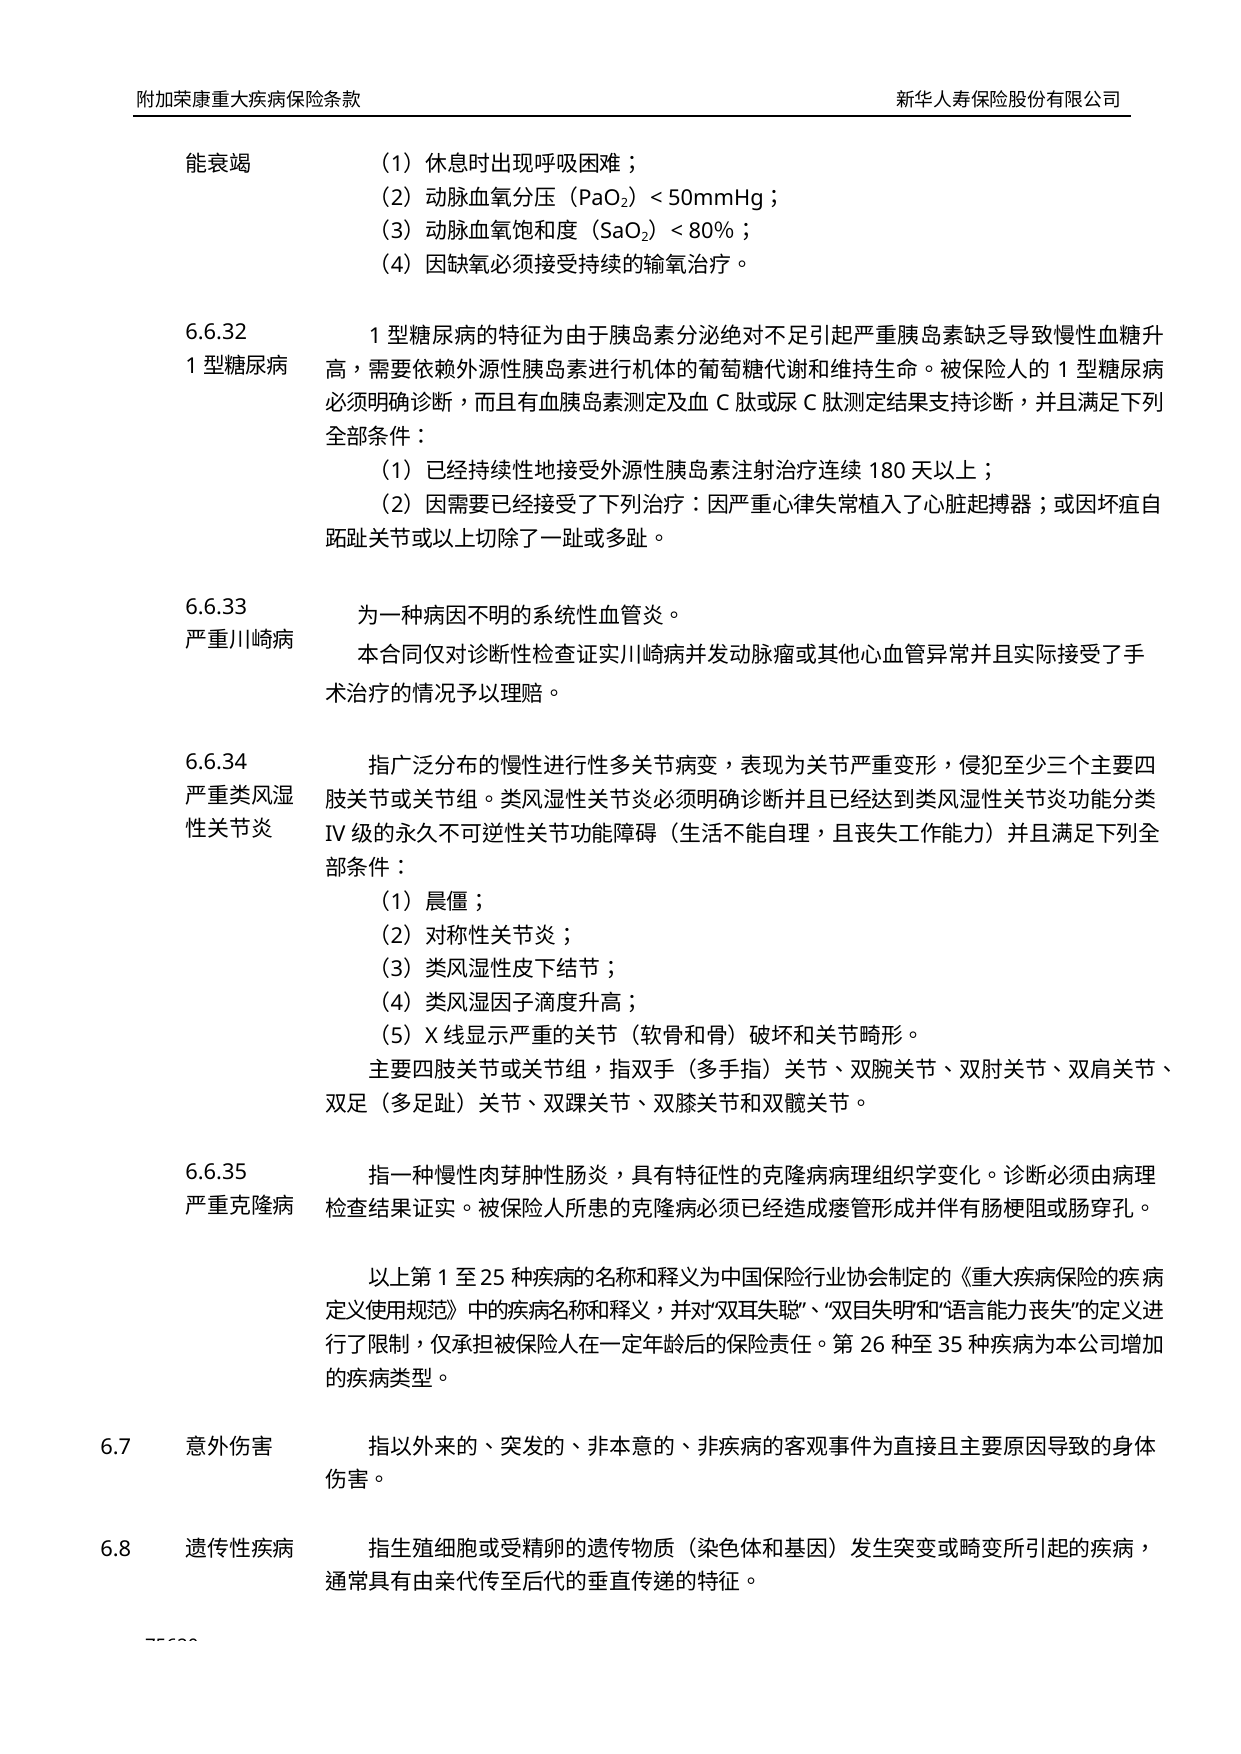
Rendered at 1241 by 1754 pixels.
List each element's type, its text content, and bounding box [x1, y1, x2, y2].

text 严重川崎病 [185, 624, 295, 654]
text IV 级的永久不可逆性关节功能障碍（生活不能自理，且丧失工作能力）并且满足下列全部条件： [325, 818, 1170, 881]
text （3）类风湿性皮下结节； [368, 953, 1186, 983]
text （3）动脉血氧饱和度（SaO2）< 80％； [369, 215, 1186, 245]
text （1）晨僵； [368, 886, 1186, 916]
text 以上第 1 至 25 种疾病的名称和释义为中国保险行业协会制定的《重大疾病保险的疾病定义使用规范》中的疾病名称和释义，并对“双耳失聪”、“双目失明”和“语言能力丧失”的定义进行了限制，仅承担被保险人在一定年龄后的保险责任。第 26 种至 35 种疾病为本公司增加的疾病类型。 [325, 1262, 1164, 1392]
text 1 型糖尿病 [185, 350, 289, 379]
text （2）动脉血氧分压（PaO2）< 50mmHg； [369, 181, 1186, 211]
text 指一种慢性肉芽肿性肠炎，具有特征性的克隆病病理组织学变化。诊断必须由病理检查结果证实。被保险人所患的克隆病必须已经造成瘘管形成并伴有肠梗阻或肠穿孔。 [325, 1160, 1157, 1223]
text 6.6.32 [185, 316, 289, 346]
text 严重类风湿性关节炎 [185, 780, 296, 843]
text （4）类风湿因子滴度升高； [368, 987, 1186, 1017]
text 本合同仅对诊断性检查证实川崎病并发动脉瘤或其他心血管异常并且实际接受了手术治疗的情况予以理赔。 [325, 639, 1164, 707]
list 遗传性疾病 指生殖细胞或受精卵的遗传物质（染色体和基因）发生突变或畸变所引起的疾病， 通常具有由亲代传至后代的垂直传递的特征。 [100, 1533, 1164, 1596]
text （5）X 线显示严重的关节（软骨和骨）破坏和关节畸形。 [368, 1021, 1186, 1050]
text 主要四肢关节或关节组，指双手（多手指）关节、双腕关节、双肘关节、双肩关节、双足（多足趾）关节、双踝关节、双膝关节和双髋关节。 [325, 1054, 1179, 1118]
text （4）因缺氧必须接受持续的输氧治疗。 [369, 249, 1186, 278]
text 能衰竭 （1）休息时出现呼吸困难； [185, 148, 1186, 178]
text （1）已经持续性地接受外源性胰岛素注射治疗连续 180 天以上； [368, 455, 1186, 485]
text 指广泛分布的慢性进行性多关节病变，表现为关节严重变形，侵犯至少三个主要四肢关节或关节组。类风湿性关节炎必须明确诊断并且已经达到类风湿性关节炎功能分类 [325, 750, 1164, 813]
text （2）因需要已经接受了下列治疗：因严重心律失常植入了心脏起搏器；或因坏疽自跖趾关节或以上切除了一趾或多趾。 [325, 489, 1164, 552]
text 6.6.34 [185, 746, 296, 776]
list 意外伤害 指以外来的、突发的、非本意的、非疾病的客观事件为直接且主要原因导致的身体 伤害。 [100, 1431, 1157, 1494]
text 严重克隆病 [185, 1189, 295, 1219]
text 6.6.33 [185, 591, 295, 621]
text 为一种病因不明的系统性血管炎。 [357, 600, 1186, 630]
text 1 型糖尿病的特征为由于胰岛素分泌绝对不足引起严重胰岛素缺乏导致慢性血糖升高，需要依赖外源性胰岛素进行机体的葡萄糖代谢和维持生命。被保险人的 1 型糖尿病必须明确诊断，而且有血胰岛素测定及血 C 肽或尿 C 肽测定结果支持诊断，并且满足下列全部条件： [325, 320, 1164, 451]
text （2）对称性关节炎； [368, 919, 1186, 949]
text 6.6.35 [185, 1156, 295, 1186]
